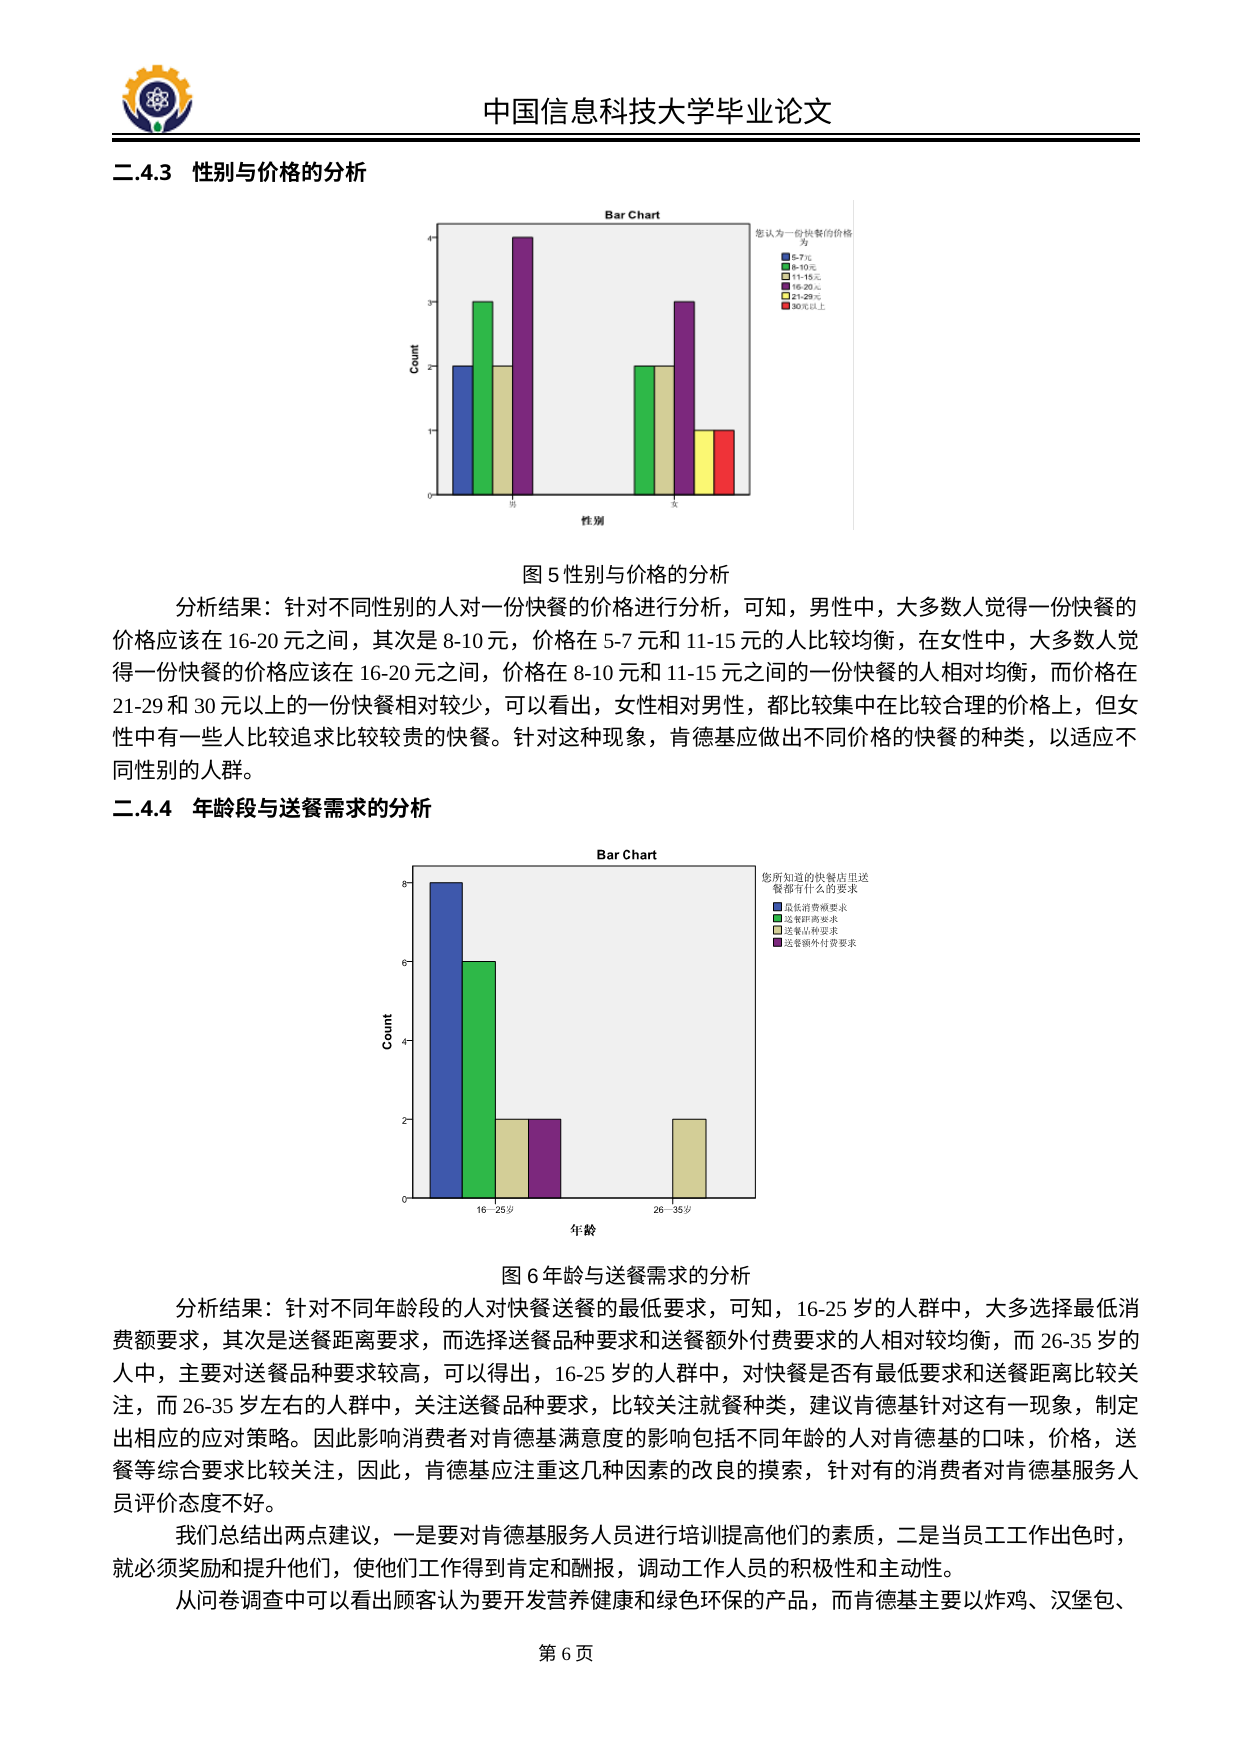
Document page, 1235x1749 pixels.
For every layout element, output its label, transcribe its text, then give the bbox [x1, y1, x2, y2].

subtitle 年龄段与送餐需求的分析 [112, 790, 1140, 823]
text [112, 1583, 1140, 1615]
text 图 5性别与价格的分析 [112, 557, 1140, 590]
picture [397, 200, 855, 530]
picture [118, 59, 197, 133]
subtitle 性别与价格的分析 [112, 155, 1140, 187]
text 图 6年龄与送餐需求的分析 [112, 1258, 1140, 1290]
text 分析结果：针对不同性别的人对一份快餐的价格进行分析，可知，男性中，大多数人觉得一份快餐的价格应该在16-20元之间，其次是8-10元，价格在5-7元和11-15元的人比较均衡，在女性中，大多数人觉得一份快餐的价格应该在16-20元之间，价格在8-10元和11-15元之间的一份快餐的人相对均衡，而价格在21-29和30元以上的一份快餐相对较少，可以看出，女性相对男性，都比较集中在比较合理的价格上，但女性中有一些人比较追求比较较贵的快餐。针对这种现象，肯德基应做出不同价格的快餐的种类，以适应不同性别的人群。 [112, 590, 1140, 785]
text 分析结果：针对不同年龄段的人对快餐送餐的最低要求，可知，16-25岁的人群中，大多选择最低消费额要求，其次是送餐距离要求，而选择送餐品种要求和送餐额外付费要求的人相对较均衡，而26-35岁的人中，主要对送餐品种要求较高，可以得出，16-25岁的人群中，对快餐是否有最低要求和送餐距离比较关注，而26-35岁左右的人群中，关注送餐品种要求，比较关注就餐种类，建议肯德基针对这有一现象，制定出相应的应对策略。因此影响消费者对肯德基满意度的影响包括不同年龄的人对肯德基的口味，价格，送餐等综合要求比较关注，因此，肯德基应注重这几种因素的改良的摸索，针对有的消费者对肯德基服务人员评价态度不好。 [112, 1290, 1140, 1518]
picture [368, 835, 884, 1248]
text 我们总结出两点建议，一是要对肯德基服务人员进行培训提高他们的素质，二是当员工工作出色时，就必须奖励和提升他们，使他们工作得到肯定和酬报，调动工作人员的积极性和主动性。 [112, 1518, 1140, 1583]
